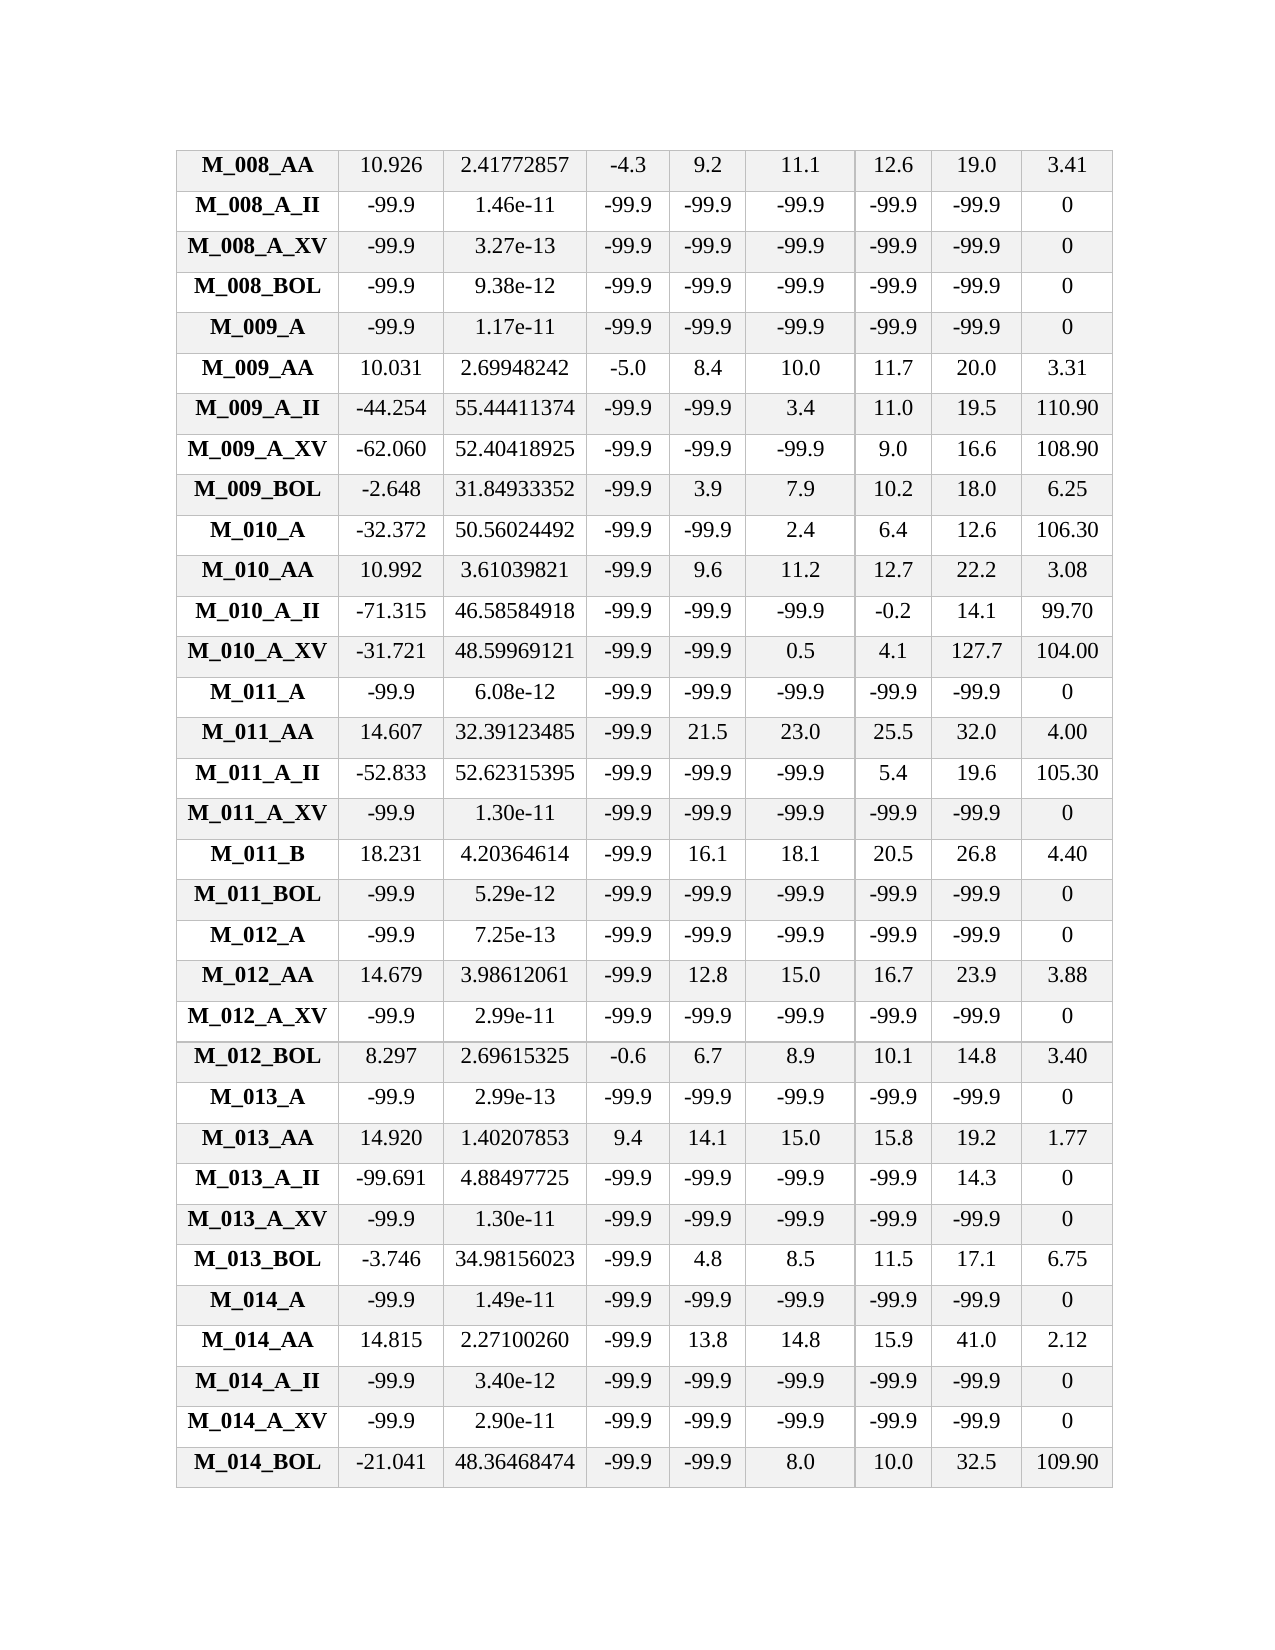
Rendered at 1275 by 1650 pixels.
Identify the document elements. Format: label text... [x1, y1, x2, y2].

table_cell -99.9 [670, 597, 745, 636]
table_cell 31.84933352 [444, 475, 586, 515]
table_cell -99.9 [587, 921, 669, 960]
table_cell 3.40e-12 [444, 1367, 586, 1406]
table_cell 12.6 [932, 516, 1021, 555]
table_cell 5.29e-12 [444, 880, 586, 920]
table_cell -99.9 [587, 435, 669, 474]
table_cell M_014_BOL [177, 1448, 338, 1487]
table_cell 11.0 [856, 394, 931, 434]
table_cell 6.4 [856, 516, 931, 555]
table_cell -99.9 [670, 273, 745, 312]
table_cell M_010_A [177, 516, 338, 555]
table_cell 15.8 [856, 1124, 931, 1163]
table_cell 2.69948242 [444, 354, 586, 393]
table_cell 6.75 [1022, 1245, 1112, 1284]
table_cell -99.9 [932, 273, 1021, 312]
table_cell -99.9 [339, 1286, 443, 1325]
table_cell 18.0 [932, 475, 1021, 515]
table_cell 14.1 [932, 597, 1021, 636]
table_cell -99.9 [670, 192, 745, 231]
table_cell 3.08 [1022, 556, 1112, 596]
table_cell 25.5 [856, 718, 931, 758]
table_cell 2.99e-11 [444, 1002, 586, 1041]
table_cell 1.30e-11 [444, 1205, 586, 1244]
table_cell -99.9 [339, 192, 443, 231]
table_cell -21.041 [339, 1448, 443, 1487]
table_cell 14.607 [339, 718, 443, 758]
table_cell 32.5 [932, 1448, 1021, 1487]
table_cell -99.9 [932, 1205, 1021, 1244]
table_cell 21.5 [670, 718, 745, 758]
table_cell M_013_A_II [177, 1164, 338, 1203]
table_cell 0 [1022, 880, 1112, 920]
table_cell 105.30 [1022, 759, 1112, 798]
table_cell 11.7 [856, 354, 931, 393]
table_cell -99.9 [746, 597, 854, 636]
table_cell -99.9 [670, 1205, 745, 1244]
table_cell 18.1 [746, 840, 854, 879]
table_cell -99.9 [339, 921, 443, 960]
table_cell -99.9 [932, 1367, 1021, 1406]
table_cell 52.62315395 [444, 759, 586, 798]
table_cell -99.691 [339, 1164, 443, 1203]
table_cell -99.9 [932, 1286, 1021, 1325]
table_cell -4.3 [587, 151, 669, 191]
table_cell M_011_A_XV [177, 799, 338, 839]
table_cell 32.0 [932, 718, 1021, 758]
table_cell -31.721 [339, 637, 443, 677]
table_cell -2.648 [339, 475, 443, 515]
table_cell -99.9 [670, 1367, 745, 1406]
table_cell 4.88497725 [444, 1164, 586, 1203]
table_cell 16.6 [932, 435, 1021, 474]
table_cell 19.0 [932, 151, 1021, 191]
table_cell 10.926 [339, 151, 443, 191]
table_cell -0.6 [587, 1043, 669, 1082]
table_cell 4.20364614 [444, 840, 586, 879]
table_cell -99.9 [746, 273, 854, 312]
table_cell -99.9 [746, 1002, 854, 1041]
table_cell M_009_BOL [177, 475, 338, 515]
table_cell -99.9 [670, 435, 745, 474]
table_cell 14.815 [339, 1326, 443, 1366]
table_cell -99.9 [587, 961, 669, 1001]
table_cell -99.9 [587, 1083, 669, 1122]
table_cell 0 [1022, 1407, 1112, 1447]
table_cell -99.9 [587, 394, 669, 434]
table_cell 3.40 [1022, 1043, 1112, 1082]
table_cell -99.9 [746, 799, 854, 839]
table_cell -99.9 [587, 637, 669, 677]
table_cell M_011_BOL [177, 880, 338, 920]
table_cell M_009_A [177, 313, 338, 353]
table_cell -99.9 [932, 921, 1021, 960]
table_cell -99.9 [670, 1407, 745, 1447]
table_cell 12.8 [670, 961, 745, 1001]
table_cell 55.44411374 [444, 394, 586, 434]
table_cell -99.9 [856, 678, 931, 717]
table_cell 2.69615325 [444, 1043, 586, 1082]
table_cell 9.4 [587, 1124, 669, 1163]
table_cell -99.9 [587, 1448, 669, 1487]
table_cell -99.9 [932, 678, 1021, 717]
table_cell 7.9 [746, 475, 854, 515]
table_cell -99.9 [339, 273, 443, 312]
table_cell 0 [1022, 1002, 1112, 1041]
table_cell 2.99e-13 [444, 1083, 586, 1122]
table_cell -99.9 [670, 1448, 745, 1487]
table_cell 1.46e-11 [444, 192, 586, 231]
table_cell -99.9 [856, 273, 931, 312]
table_cell -99.9 [587, 556, 669, 596]
table_cell 16.1 [670, 840, 745, 879]
table_cell 8.0 [746, 1448, 854, 1487]
table_cell -71.315 [339, 597, 443, 636]
table_cell -99.9 [932, 232, 1021, 272]
table_cell 0 [1022, 921, 1112, 960]
table_cell 9.6 [670, 556, 745, 596]
table_cell -99.9 [746, 1205, 854, 1244]
table_cell -99.9 [339, 1083, 443, 1122]
table_cell -44.254 [339, 394, 443, 434]
table_cell 14.8 [746, 1326, 854, 1366]
table_cell -0.2 [856, 597, 931, 636]
table_cell 3.41 [1022, 151, 1112, 191]
table_cell -99.9 [932, 1407, 1021, 1447]
table_cell M_008_AA [177, 151, 338, 191]
table_cell -99.9 [670, 394, 745, 434]
table_cell -3.746 [339, 1245, 443, 1284]
table_cell 2.90e-11 [444, 1407, 586, 1447]
table_cell 1.49e-11 [444, 1286, 586, 1325]
table_cell 8.4 [670, 354, 745, 393]
table_cell -99.9 [670, 637, 745, 677]
table_cell -99.9 [856, 313, 931, 353]
table_cell -99.9 [587, 1286, 669, 1325]
table_cell 0 [1022, 678, 1112, 717]
table_cell -99.9 [339, 880, 443, 920]
table_cell 0 [1022, 1205, 1112, 1244]
table_cell -99.9 [587, 192, 669, 231]
table_cell 32.39123485 [444, 718, 586, 758]
table_cell -62.060 [339, 435, 443, 474]
table_cell M_009_AA [177, 354, 338, 393]
table_cell 48.36468474 [444, 1448, 586, 1487]
table_cell -99.9 [856, 921, 931, 960]
table_cell -99.9 [856, 1407, 931, 1447]
table_cell 20.5 [856, 840, 931, 879]
table_cell -99.9 [587, 516, 669, 555]
table_cell -99.9 [746, 880, 854, 920]
table_cell 1.40207853 [444, 1124, 586, 1163]
table_cell M_013_A [177, 1083, 338, 1122]
table_cell -99.9 [670, 1286, 745, 1325]
table_cell 19.2 [932, 1124, 1021, 1163]
table_cell -99.9 [587, 597, 669, 636]
table_cell -99.9 [856, 880, 931, 920]
table_cell M_013_BOL [177, 1245, 338, 1284]
table_cell 52.40418925 [444, 435, 586, 474]
table_cell -99.9 [746, 1164, 854, 1203]
table_cell 11.2 [746, 556, 854, 596]
table_cell -99.9 [339, 1002, 443, 1041]
table_cell M_010_AA [177, 556, 338, 596]
table_cell 22.2 [932, 556, 1021, 596]
table_cell -99.9 [670, 516, 745, 555]
table_cell 0 [1022, 799, 1112, 839]
table_cell 16.7 [856, 961, 931, 1001]
table_cell M_008_A_II [177, 192, 338, 231]
table_cell 6.25 [1022, 475, 1112, 515]
table_cell 5.4 [856, 759, 931, 798]
table_cell -99.9 [587, 840, 669, 879]
table_cell 3.4 [746, 394, 854, 434]
table_cell M_011_A [177, 678, 338, 717]
table_cell 3.61039821 [444, 556, 586, 596]
table_cell 2.12 [1022, 1326, 1112, 1366]
table_cell -99.9 [932, 192, 1021, 231]
table_cell -99.9 [856, 232, 931, 272]
table_cell M_012_A [177, 921, 338, 960]
table_cell M_011_A_II [177, 759, 338, 798]
table_cell -99.9 [587, 1205, 669, 1244]
table_cell 8.297 [339, 1043, 443, 1082]
table_cell M_009_A_II [177, 394, 338, 434]
table_cell M_011_AA [177, 718, 338, 758]
table_cell 1.30e-11 [444, 799, 586, 839]
table_cell 12.6 [856, 151, 931, 191]
table_cell 0 [1022, 1286, 1112, 1325]
table_cell 1.17e-11 [444, 313, 586, 353]
table_cell M_008_BOL [177, 273, 338, 312]
table_cell -99.9 [587, 718, 669, 758]
table_cell 3.9 [670, 475, 745, 515]
table_cell 50.56024492 [444, 516, 586, 555]
table_cell 127.7 [932, 637, 1021, 677]
table_cell 4.8 [670, 1245, 745, 1284]
table_cell -99.9 [587, 1164, 669, 1203]
table_cell 4.1 [856, 637, 931, 677]
table_cell 14.679 [339, 961, 443, 1001]
table_cell 9.0 [856, 435, 931, 474]
table_cell M_013_A_XV [177, 1205, 338, 1244]
table_cell 14.3 [932, 1164, 1021, 1203]
table_cell 0 [1022, 1083, 1112, 1122]
table_cell 3.27e-13 [444, 232, 586, 272]
table_cell 106.30 [1022, 516, 1112, 555]
table_cell 2.27100260 [444, 1326, 586, 1366]
table_cell M_014_A [177, 1286, 338, 1325]
table_cell -99.9 [339, 313, 443, 353]
table_cell M_010_A_II [177, 597, 338, 636]
table_cell -99.9 [587, 799, 669, 839]
table_cell -99.9 [587, 759, 669, 798]
table_cell -99.9 [670, 1164, 745, 1203]
table_cell M_008_A_XV [177, 232, 338, 272]
table_cell 104.00 [1022, 637, 1112, 677]
table_cell 8.9 [746, 1043, 854, 1082]
table_cell M_014_AA [177, 1326, 338, 1366]
table_cell -99.9 [856, 1205, 931, 1244]
table_cell M_012_AA [177, 961, 338, 1001]
table_cell 19.5 [932, 394, 1021, 434]
table_cell 4.40 [1022, 840, 1112, 879]
table_cell 11.1 [746, 151, 854, 191]
table_cell 0 [1022, 1164, 1112, 1203]
table_cell 41.0 [932, 1326, 1021, 1366]
table_cell -5.0 [587, 354, 669, 393]
table_cell M_012_BOL [177, 1043, 338, 1082]
table_cell -99.9 [339, 799, 443, 839]
table_cell -99.9 [932, 799, 1021, 839]
table_cell -99.9 [932, 1002, 1021, 1041]
table_cell 110.90 [1022, 394, 1112, 434]
table_cell 34.98156023 [444, 1245, 586, 1284]
table_cell -99.9 [746, 232, 854, 272]
table_cell 6.7 [670, 1043, 745, 1082]
table_cell -99.9 [932, 313, 1021, 353]
table_cell -99.9 [746, 192, 854, 231]
table_cell 1.77 [1022, 1124, 1112, 1163]
table_cell -99.9 [587, 1002, 669, 1041]
table_cell -99.9 [746, 313, 854, 353]
table_cell -99.9 [746, 1286, 854, 1325]
table_cell -99.9 [587, 273, 669, 312]
table_cell 13.8 [670, 1326, 745, 1366]
table_cell -99.9 [670, 1083, 745, 1122]
table_cell -99.9 [746, 921, 854, 960]
table_cell -99.9 [746, 678, 854, 717]
table_cell -99.9 [856, 1002, 931, 1041]
table_cell 9.2 [670, 151, 745, 191]
table_cell -99.9 [670, 1002, 745, 1041]
table_cell 3.88 [1022, 961, 1112, 1001]
table_cell M_011_B [177, 840, 338, 879]
table_cell -99.9 [587, 678, 669, 717]
table_cell -99.9 [670, 799, 745, 839]
table_cell -99.9 [856, 1083, 931, 1122]
table_cell -99.9 [670, 232, 745, 272]
table_cell -52.833 [339, 759, 443, 798]
table_cell M_014_A_XV [177, 1407, 338, 1447]
table_cell -99.9 [339, 678, 443, 717]
table_cell 20.0 [932, 354, 1021, 393]
table_cell 7.25e-13 [444, 921, 586, 960]
table_cell -99.9 [670, 678, 745, 717]
table_cell -99.9 [746, 1083, 854, 1122]
table_cell 3.31 [1022, 354, 1112, 393]
table_cell 10.0 [856, 1448, 931, 1487]
table_cell 10.1 [856, 1043, 931, 1082]
table_cell -99.9 [746, 435, 854, 474]
table_cell 48.59969121 [444, 637, 586, 677]
table_cell 12.7 [856, 556, 931, 596]
table_cell -99.9 [587, 1367, 669, 1406]
table_cell 46.58584918 [444, 597, 586, 636]
table_cell -99.9 [856, 799, 931, 839]
table_cell M_014_A_II [177, 1367, 338, 1406]
table_cell 9.38e-12 [444, 273, 586, 312]
table_cell 0.5 [746, 637, 854, 677]
table_cell -99.9 [746, 1367, 854, 1406]
table_cell -99.9 [932, 1083, 1021, 1122]
table_cell 2.41772857 [444, 151, 586, 191]
table_cell 0 [1022, 192, 1112, 231]
table_cell -99.9 [587, 475, 669, 515]
table_cell -99.9 [670, 921, 745, 960]
table_cell -32.372 [339, 516, 443, 555]
table_cell -99.9 [587, 880, 669, 920]
table_cell -99.9 [587, 313, 669, 353]
table_cell -99.9 [932, 880, 1021, 920]
table_cell 3.98612061 [444, 961, 586, 1001]
table_cell -99.9 [339, 232, 443, 272]
table_cell 23.9 [932, 961, 1021, 1001]
table_cell -99.9 [856, 1367, 931, 1406]
table_cell 2.4 [746, 516, 854, 555]
table_cell 108.90 [1022, 435, 1112, 474]
table_cell 14.920 [339, 1124, 443, 1163]
table_cell 11.5 [856, 1245, 931, 1284]
table_cell -99.9 [339, 1407, 443, 1447]
table_cell 15.9 [856, 1326, 931, 1366]
table_cell M_009_A_XV [177, 435, 338, 474]
table_cell -99.9 [587, 232, 669, 272]
table_cell 0 [1022, 1367, 1112, 1406]
table_cell -99.9 [746, 759, 854, 798]
table_cell -99.9 [856, 1164, 931, 1203]
table_cell -99.9 [587, 1326, 669, 1366]
table_cell 0 [1022, 313, 1112, 353]
table_cell 0 [1022, 273, 1112, 312]
table_cell -99.9 [339, 1205, 443, 1244]
table_cell 99.70 [1022, 597, 1112, 636]
table_cell 19.6 [932, 759, 1021, 798]
table_cell 109.90 [1022, 1448, 1112, 1487]
table_cell 26.8 [932, 840, 1021, 879]
table_cell 10.992 [339, 556, 443, 596]
table_cell 10.0 [746, 354, 854, 393]
table_cell -99.9 [670, 759, 745, 798]
table_cell -99.9 [587, 1245, 669, 1284]
table_cell 4.00 [1022, 718, 1112, 758]
table_cell 10.031 [339, 354, 443, 393]
table_cell -99.9 [856, 1286, 931, 1325]
table_cell 10.2 [856, 475, 931, 515]
table_cell 8.5 [746, 1245, 854, 1284]
table_cell 17.1 [932, 1245, 1021, 1284]
table_cell 15.0 [746, 961, 854, 1001]
table_cell -99.9 [339, 1367, 443, 1406]
table_cell 0 [1022, 232, 1112, 272]
table_cell 23.0 [746, 718, 854, 758]
table_cell -99.9 [856, 192, 931, 231]
table_cell 18.231 [339, 840, 443, 879]
table_cell 6.08e-12 [444, 678, 586, 717]
table_cell M_010_A_XV [177, 637, 338, 677]
table_cell M_013_AA [177, 1124, 338, 1163]
table_cell -99.9 [746, 1407, 854, 1447]
table_cell M_012_A_XV [177, 1002, 338, 1041]
table_cell 14.8 [932, 1043, 1021, 1082]
table_cell -99.9 [587, 1407, 669, 1447]
table_cell -99.9 [670, 880, 745, 920]
table_cell 14.1 [670, 1124, 745, 1163]
table_cell 15.0 [746, 1124, 854, 1163]
table_cell -99.9 [670, 313, 745, 353]
